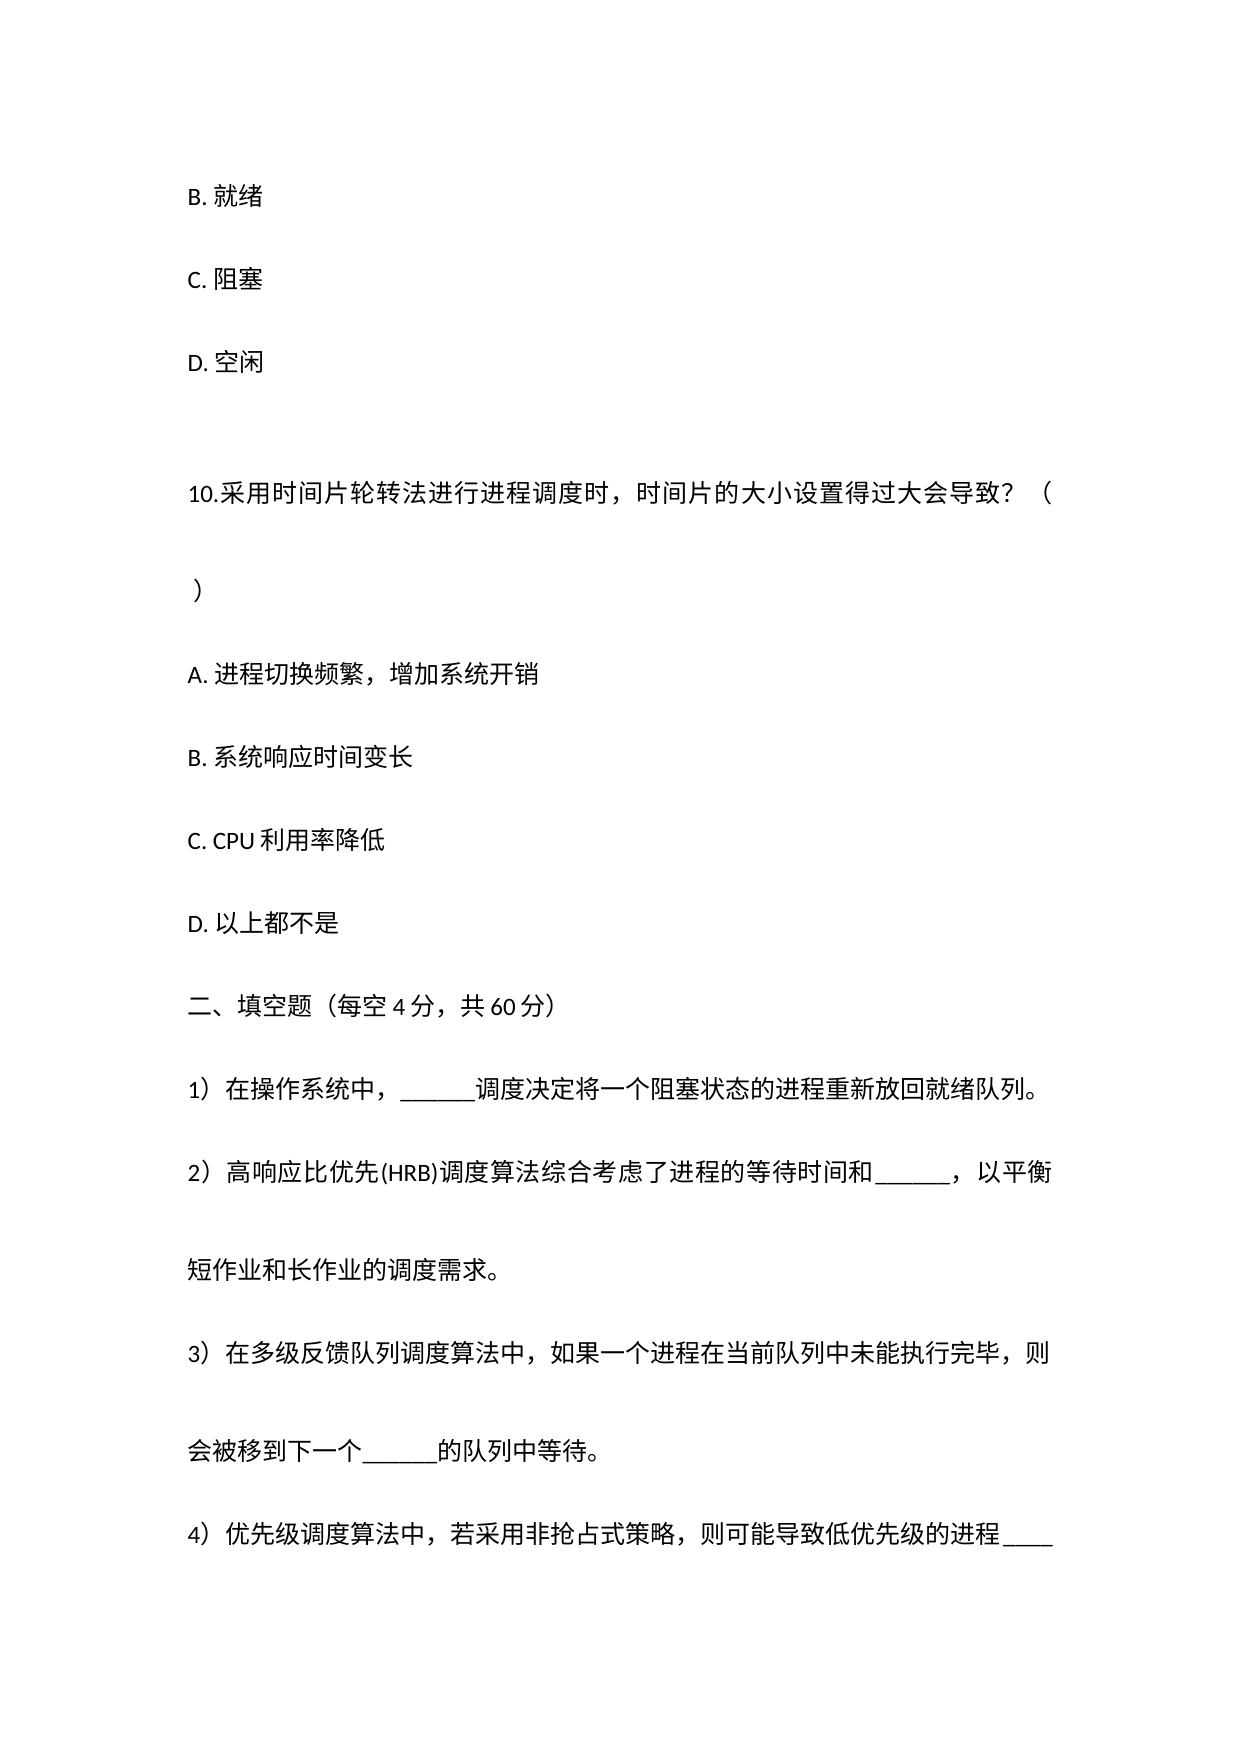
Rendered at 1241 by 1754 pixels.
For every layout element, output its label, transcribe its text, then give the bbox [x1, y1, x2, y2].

text C. 阻塞 [187, 245, 1053, 310]
text D. 以上都不是 [187, 889, 1053, 954]
text B. 就绪 [187, 162, 1053, 227]
text A. 进程切换频繁，增加系统开销 [187, 640, 1053, 705]
text D. 空闲 [187, 328, 1053, 393]
text 二、填空题（每空4分，共60分） [187, 972, 1053, 1037]
text B. 系统响应时间变长 [187, 723, 1053, 788]
text 10.采用时间片轮转法进行进程调度时，时间片的大小设置得过大会导致？（ ） [187, 459, 1053, 622]
text 1）在操作系统中，______调度决定将一个阻塞状态的进程重新放回就绪队列。 [187, 1055, 1053, 1120]
text 3）在多级反馈队列调度算法中，如果一个进程在当前队列中未能执行完毕，则会被移到下一个______的队列中等待。 [187, 1319, 1053, 1482]
text 2）高响应比优先(HRB)调度算法综合考虑了进程的等待时间和______，以平衡短作业和长作业的调度需求。 [187, 1138, 1053, 1301]
text C. CPU利用率降低 [187, 806, 1053, 871]
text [187, 1500, 1053, 1565]
